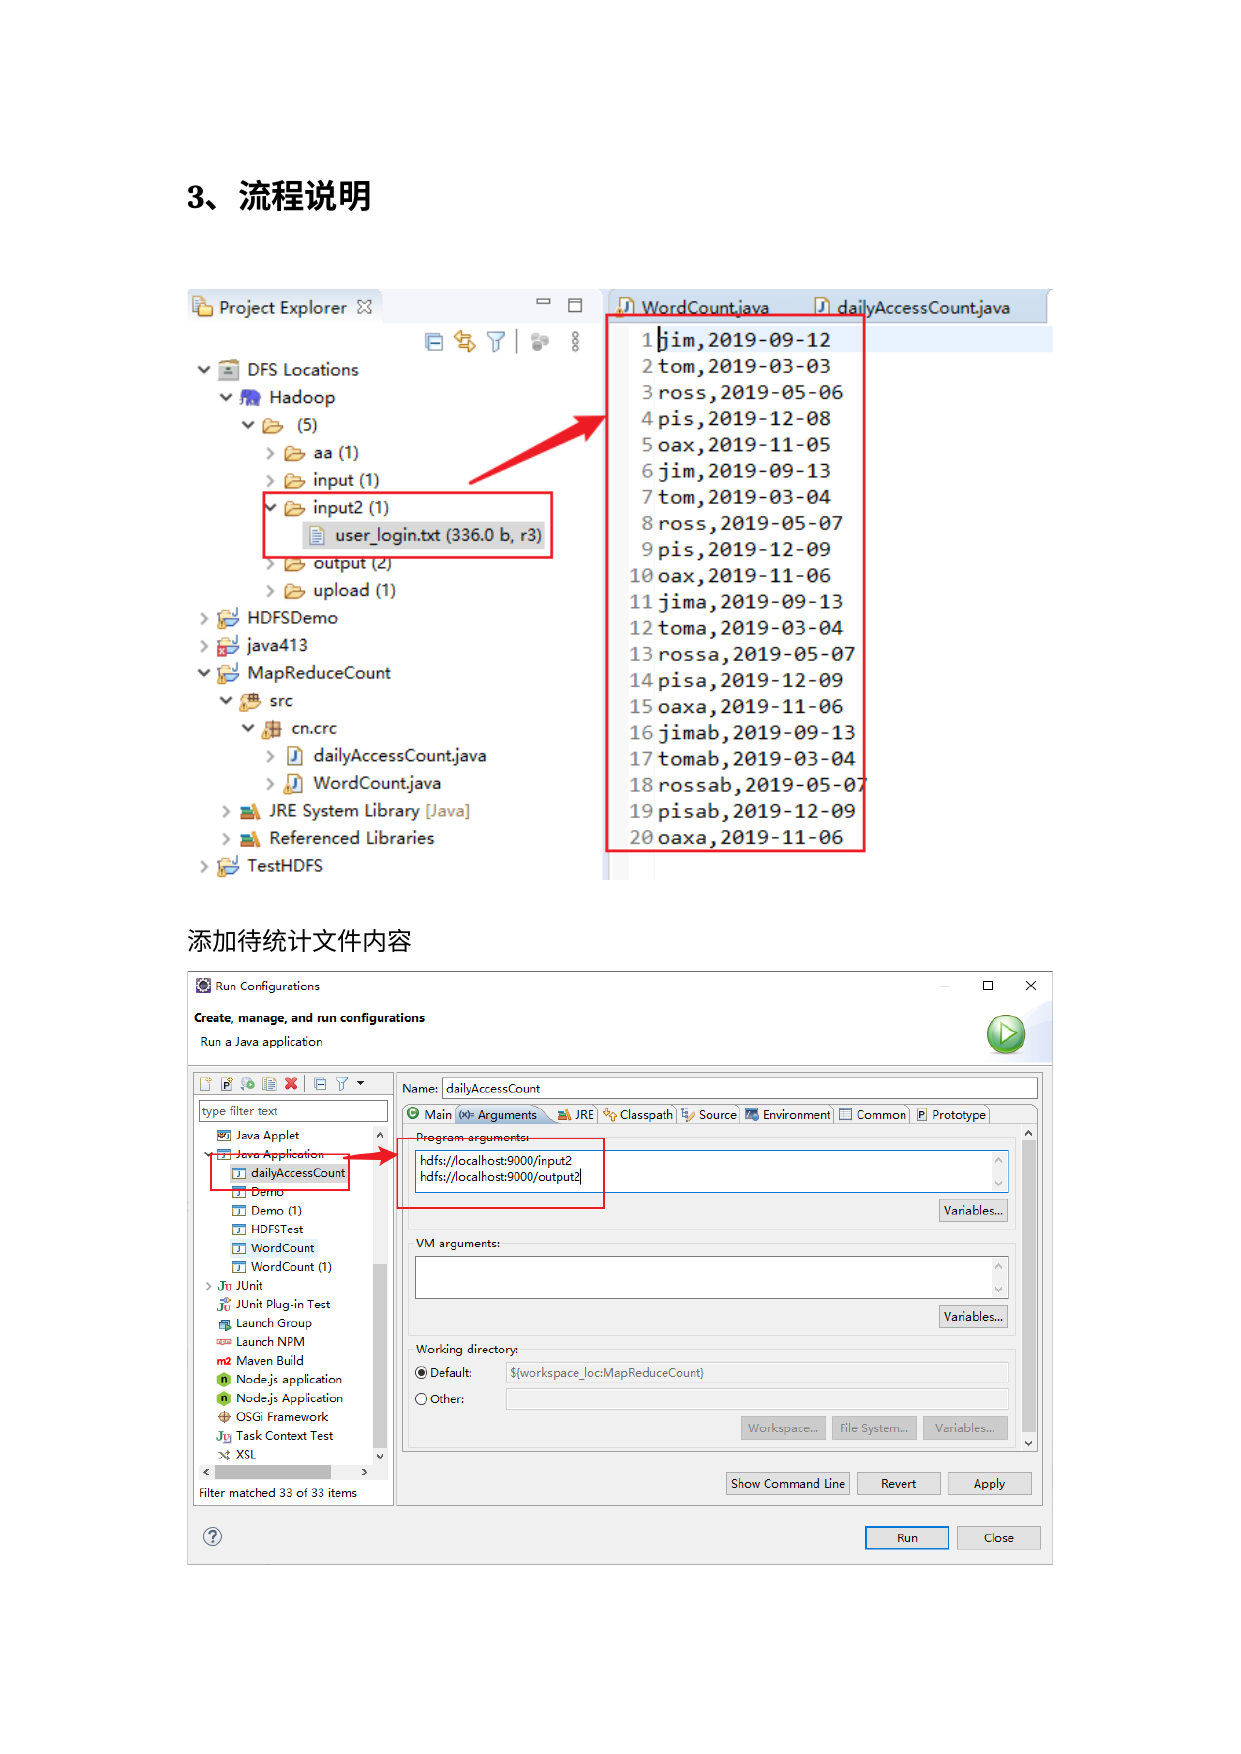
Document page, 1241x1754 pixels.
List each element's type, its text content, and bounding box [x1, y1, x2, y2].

picture [187, 971, 1053, 1565]
text 添加待统计文件内容 [187, 907, 1053, 971]
picture [187, 289, 1053, 880]
subtitle 3、流程说明 [187, 162, 1053, 227]
